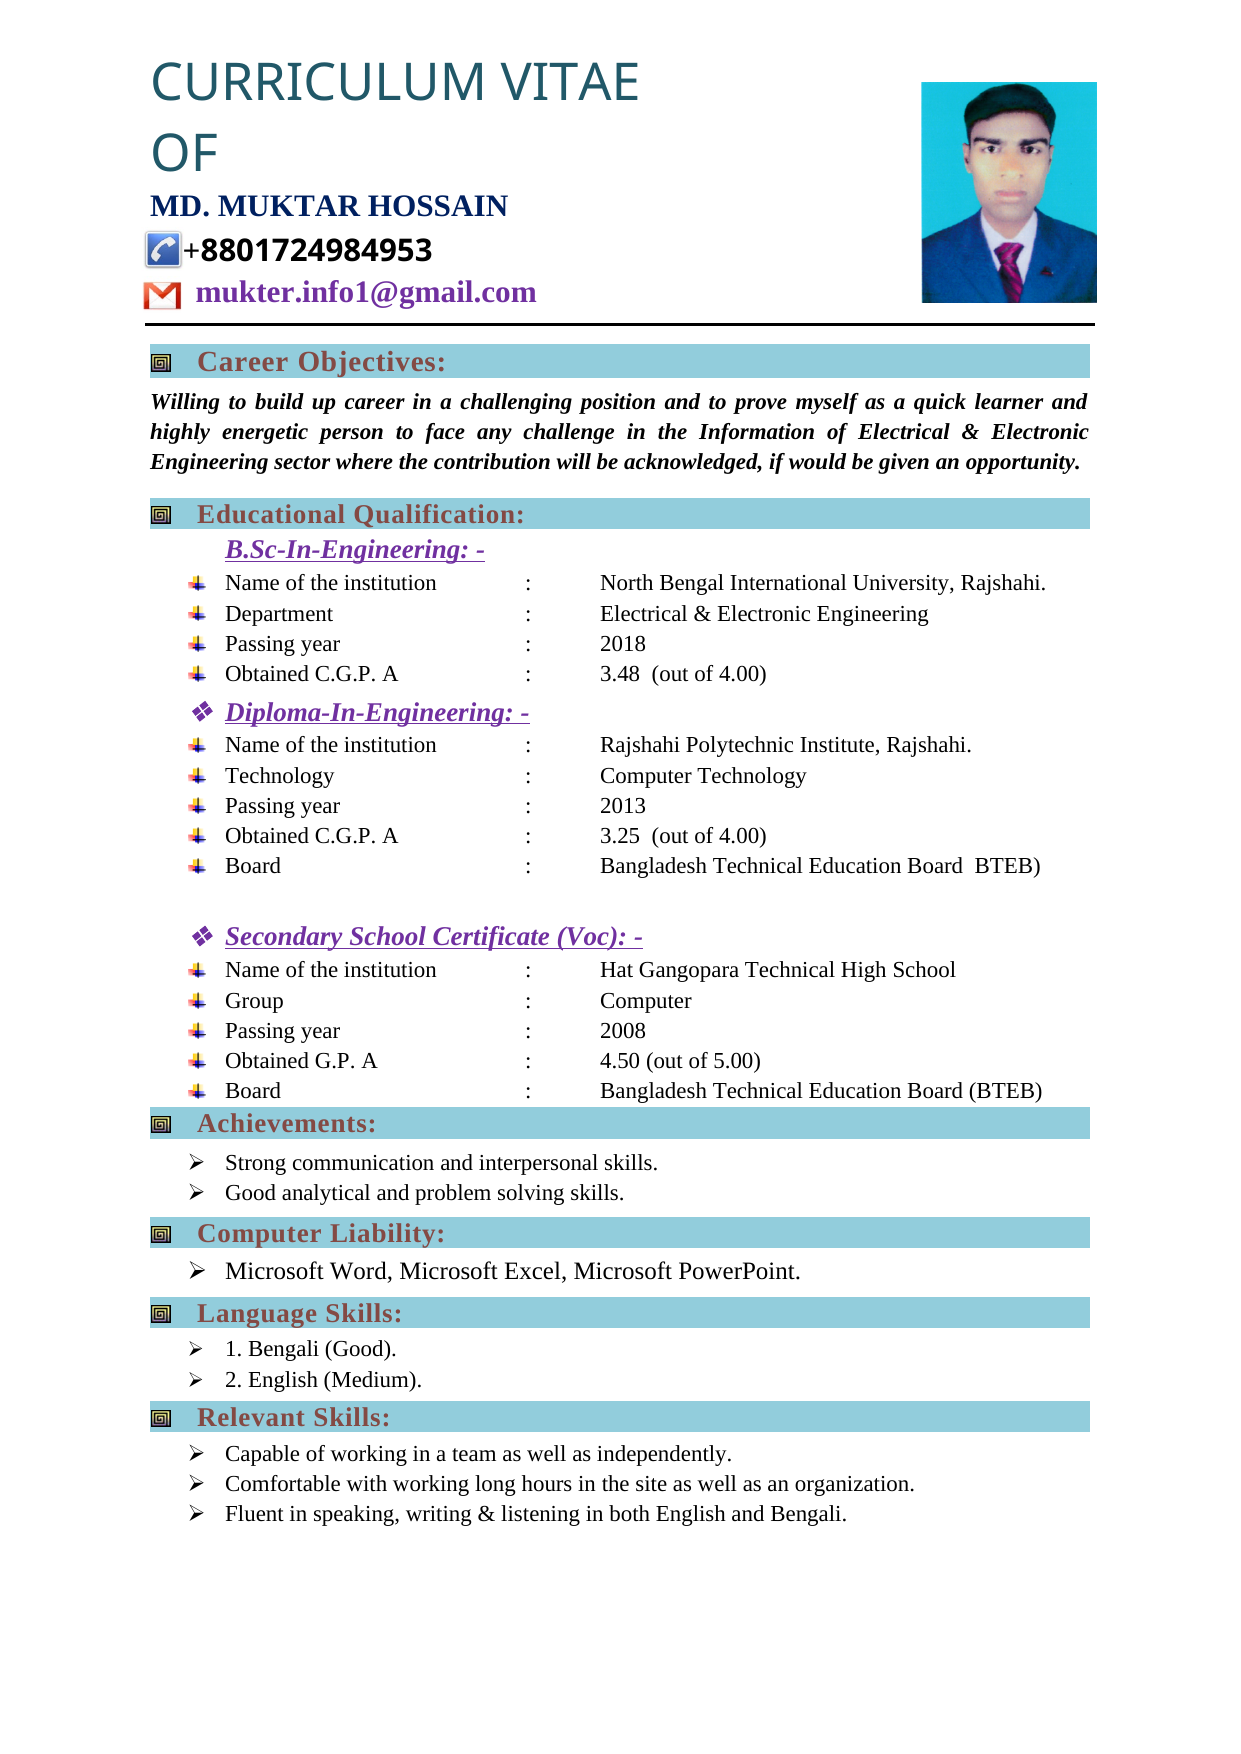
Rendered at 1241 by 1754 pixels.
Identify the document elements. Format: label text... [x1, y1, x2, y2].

list Career Objectives: [150, 344, 1090, 378]
list Secondary School Certificate (Voc): - [187, 921, 1090, 952]
picture [188, 826, 206, 844]
list Fluent in speaking, writing & listening in both English and Bengali. [187, 1500, 1090, 1526]
list Diploma-In-Engineering: - [187, 696, 1090, 727]
picture [151, 1116, 171, 1133]
list Obtained C.G.P. A : 3.25 (out of 4.00) [187, 822, 1090, 848]
list Passing year : 2008 [187, 1017, 1090, 1043]
list Board : Bangladesh Technical Education Board (BTEB) [187, 1077, 1090, 1104]
text mukter.info1@gmail.com [150, 273, 1090, 309]
list Achievements: [150, 1107, 1090, 1139]
picture [151, 1226, 171, 1243]
picture [188, 1021, 206, 1039]
text +8801724984953 [150, 228, 921, 271]
list Relevant Skills: [150, 1401, 1090, 1432]
picture [188, 574, 206, 591]
list Name of the institution : North Bengal International University, Rajshahi. [187, 569, 1115, 596]
text CURRICULUM VITAE [150, 45, 1090, 116]
list Capable of working in a team as well as independently. [187, 1440, 1090, 1466]
picture [188, 736, 206, 753]
list Name of the institution : Rajshahi Polytechnic Institute, Rajshahi. [187, 732, 1115, 758]
picture [188, 664, 206, 682]
picture [151, 354, 171, 372]
list Computer Liability: [150, 1217, 1090, 1248]
list Comfortable with working long hours in the site as well as an organization. [187, 1470, 1090, 1496]
picture [188, 604, 206, 621]
picture [188, 991, 206, 1009]
picture [151, 1305, 171, 1323]
picture [188, 766, 206, 784]
picture [151, 506, 171, 524]
list Educational Qualification: [150, 498, 1090, 529]
text OF [150, 116, 921, 187]
picture [188, 857, 206, 874]
picture [188, 1082, 206, 1099]
picture [188, 796, 206, 814]
list Technology : Computer Technology [187, 762, 1090, 788]
list 2. English (Medium). [187, 1366, 1090, 1392]
picture [141, 227, 185, 271]
list Good analytical and problem solving skills. [187, 1179, 1090, 1205]
list Microsoft Word, Microsoft Excel, Microsoft PowerPoint. [187, 1256, 1125, 1284]
list Department : Electrical & Electronic Engineering [187, 599, 1090, 626]
list Strong communication and interpersonal skills. [187, 1149, 1090, 1175]
list Group : Computer [187, 987, 1090, 1013]
list Language Skills: [150, 1297, 1090, 1328]
list Passing year : 2018 [187, 630, 1090, 656]
picture [142, 276, 182, 315]
list Passing year : 2013 [187, 792, 1090, 818]
text B.Sc-In-Engineering: - [150, 534, 1090, 565]
text MD. MUKTAR HOSSAIN [150, 187, 921, 223]
list Obtained C.G.P. A : 3.48 (out of 4.00) [187, 660, 1090, 686]
list 1. Bengali (Good). [187, 1335, 1090, 1362]
picture [188, 1051, 206, 1069]
picture [188, 634, 206, 652]
text Willing to build up career in a challenging position and to prove myself as a quick learner and highly energetic person to face any challenge in the Information of Electrical & Electronic Engineering sector where the contribution will be acknowledged, if would be given an opportunity. [150, 388, 1090, 475]
list Name of the institution : Hat Gangopara Technical High School [187, 956, 1090, 983]
list Obtained G.P. A : 4.50 (out of 5.00) [187, 1047, 1090, 1073]
picture [151, 1410, 171, 1427]
picture [188, 961, 206, 978]
list Board : Bangladesh Technical Education Board BTEB) [187, 852, 1090, 879]
picture [921, 82, 1097, 303]
